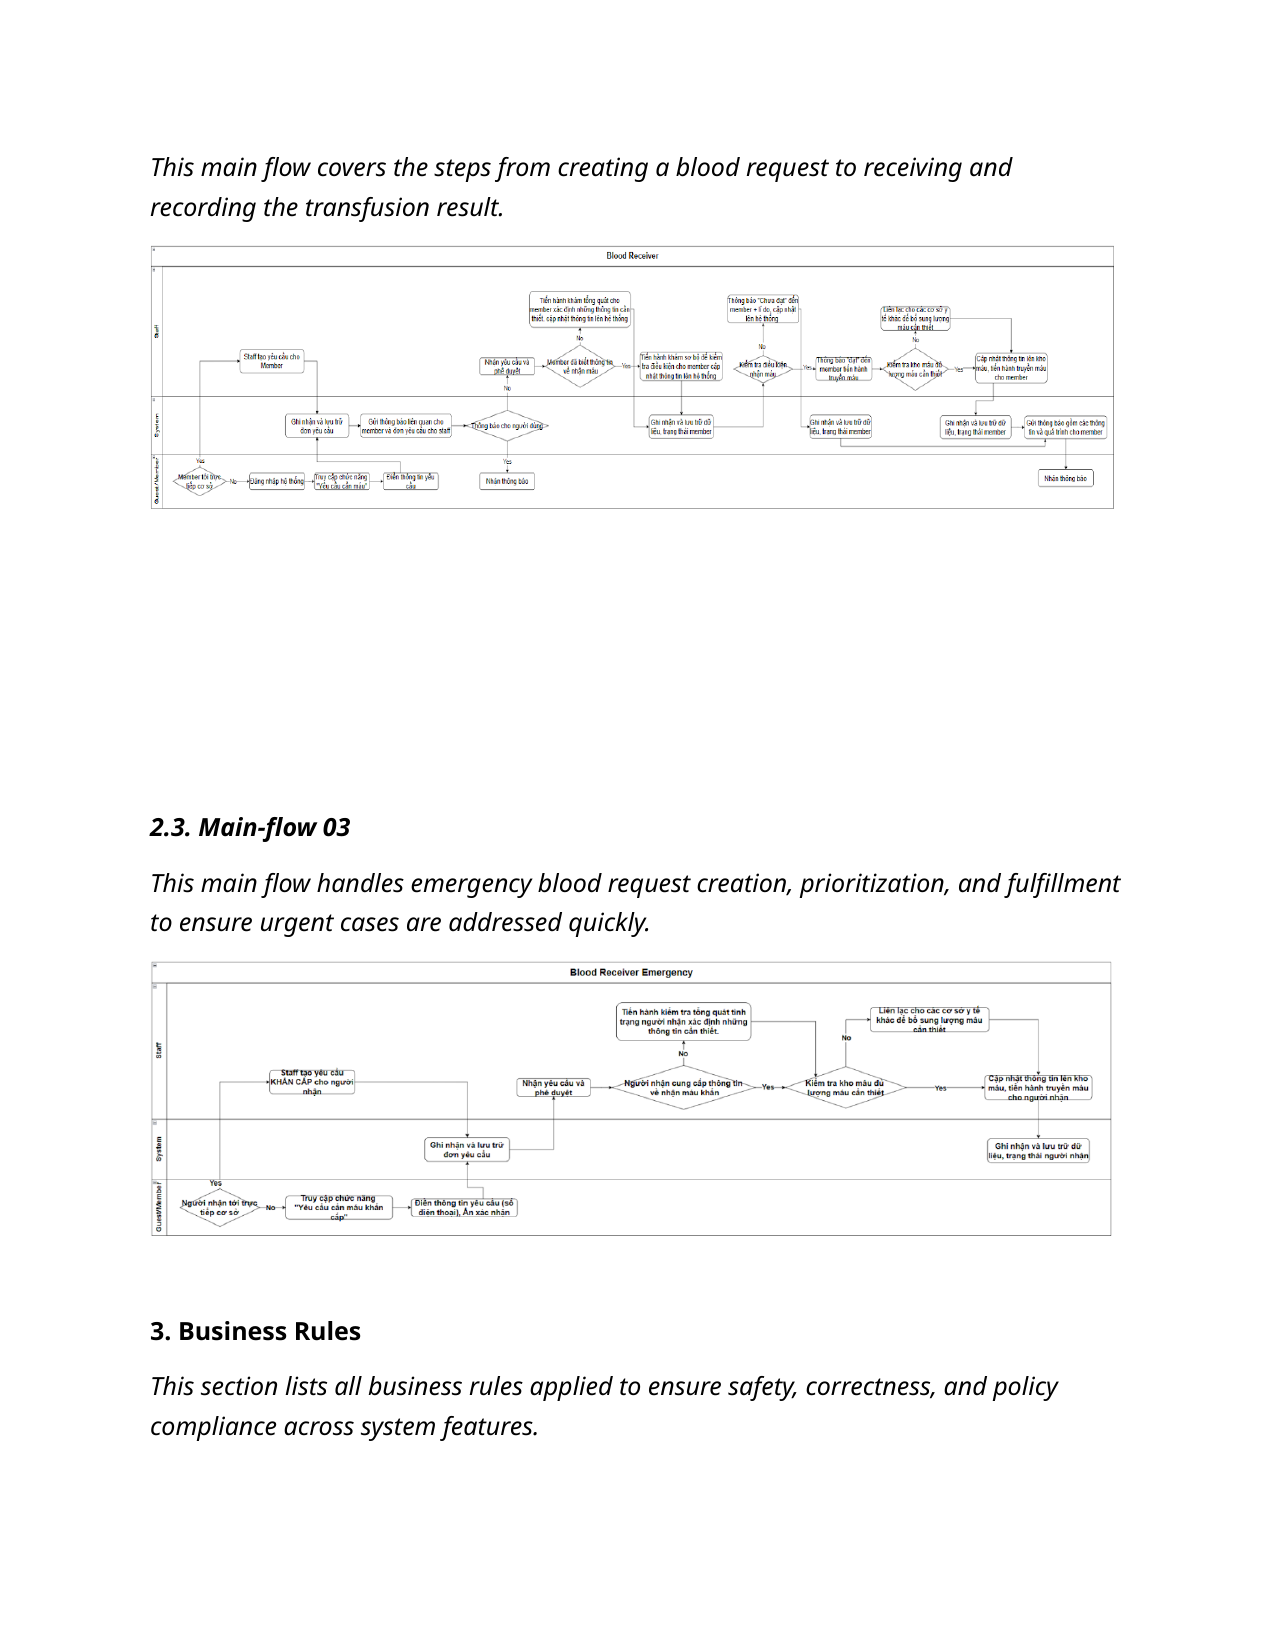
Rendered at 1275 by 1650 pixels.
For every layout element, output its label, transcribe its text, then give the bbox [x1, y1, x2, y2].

text 3. Business Rules [150, 1313, 1125, 1347]
text This section lists all business rules applied to ensure safety, correctness, and policy compliance across system features. [150, 1369, 1125, 1442]
text This main flow covers the steps from creating a blood request to receiving and recording the transfusion result. [150, 150, 1125, 223]
picture [150, 245, 1114, 509]
text 2.3. Main-flow 03 [150, 810, 1125, 844]
picture [150, 960, 1112, 1236]
text This main flow handles emergency blood request creation, prioritization, and fulfillment to ensure urgent cases are addressed quickly. [150, 866, 1125, 939]
